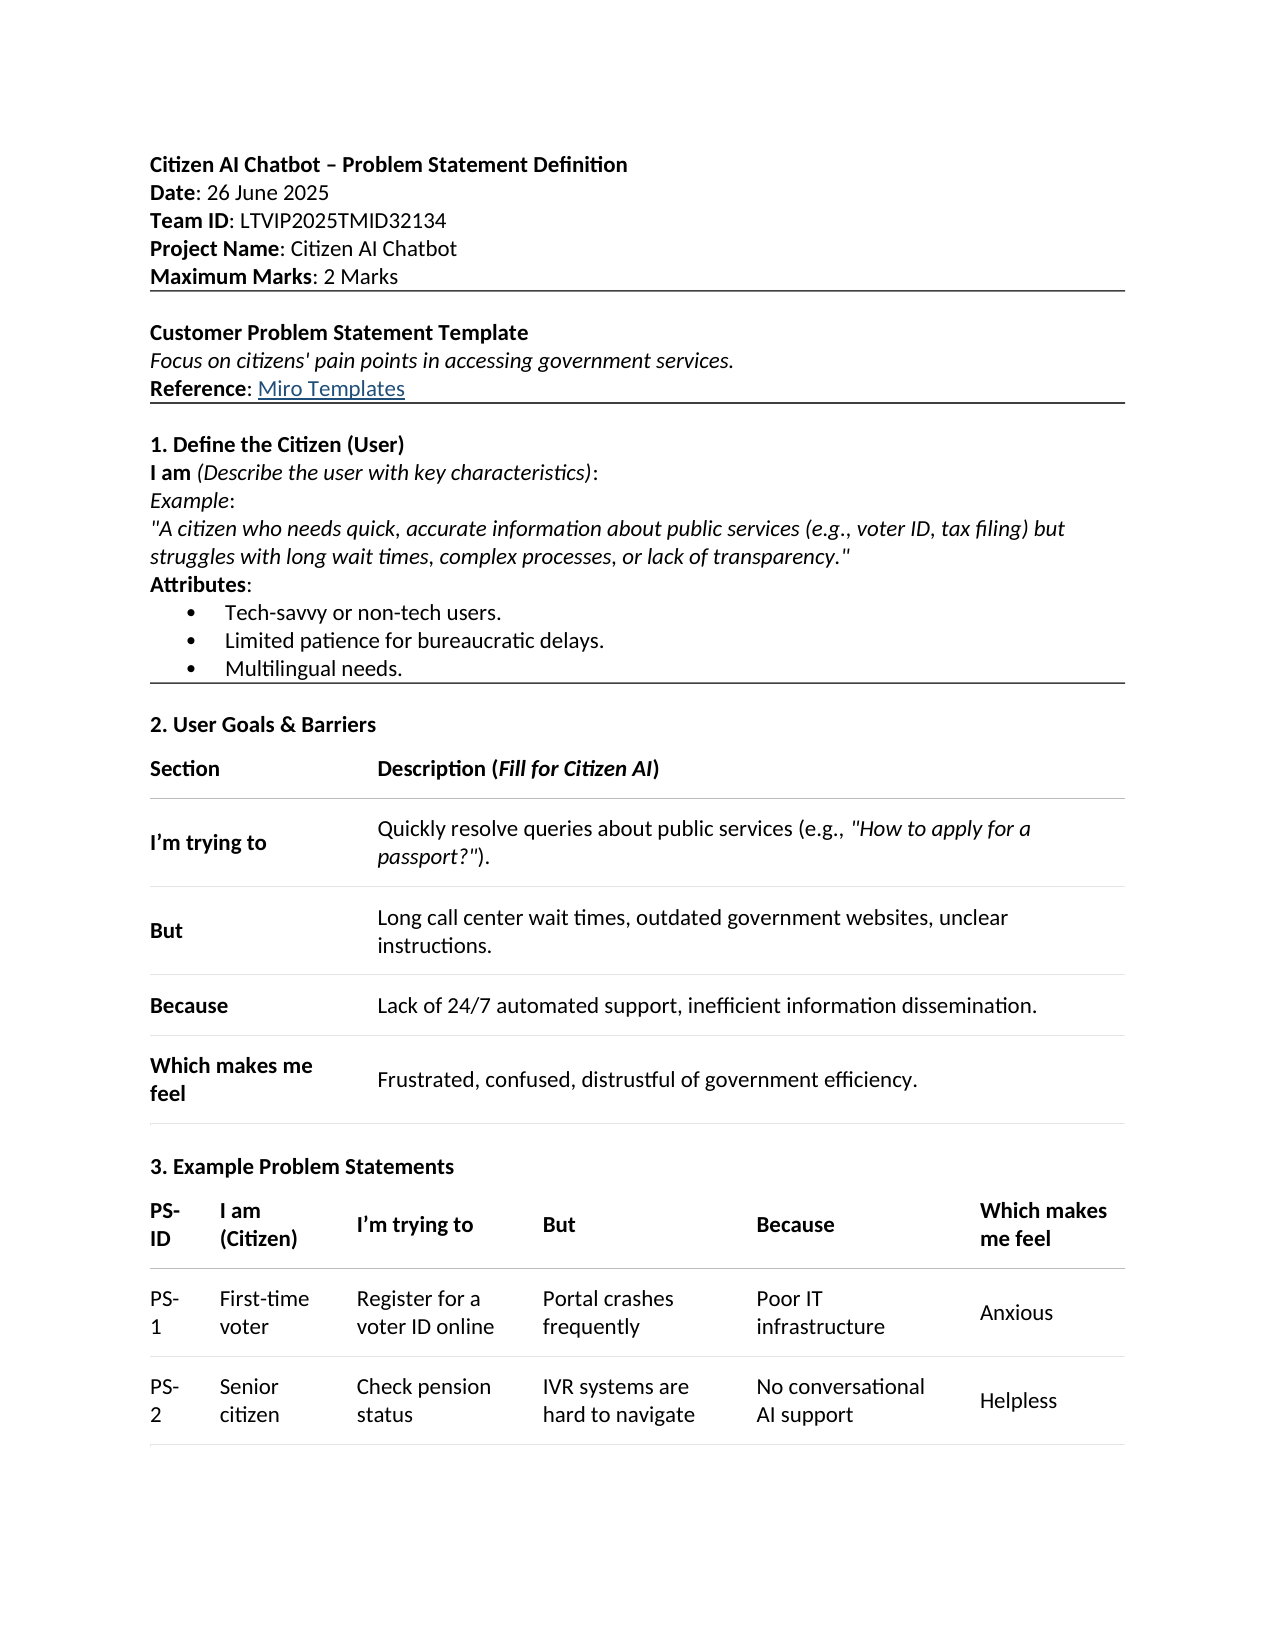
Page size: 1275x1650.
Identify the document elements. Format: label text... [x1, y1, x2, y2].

table_cell Helpless [964, 1357, 1125, 1444]
table_cell Check pension status [341, 1357, 527, 1444]
table_cell Register for a voter ID online [341, 1269, 527, 1356]
table_cell Senior citizen [204, 1357, 341, 1444]
text Attributes: [150, 570, 1125, 598]
table_header I’m trying to [341, 1180, 527, 1267]
table_cell But [150, 887, 362, 974]
table_cell Lack of 24/7 automated support, inefficient information dissemination. [362, 975, 1125, 1035]
table_cell First-time voter [204, 1269, 341, 1356]
text 2. User Goals & Barriers [150, 710, 1125, 738]
table_header PS-ID [150, 1180, 204, 1267]
text Date: 26 June 2025 Team ID: LTVIP2025TMID32134 Project Name: Citizen AI Chatbot Maximum Marks: 2 Marks [150, 178, 1125, 290]
table_cell PS-2 [150, 1357, 204, 1444]
list Multilingual needs. [187, 654, 1125, 682]
table_header Section [150, 739, 362, 798]
table_header I am (Citizen) [204, 1180, 341, 1267]
table_cell Anxious [964, 1269, 1125, 1356]
text Citizen AI Chatbot – Problem Statement Definition [150, 150, 1125, 178]
table_header Which makes me feel [964, 1180, 1125, 1267]
list Limited patience for bureaucratic delays. [187, 626, 1125, 654]
text Example: "A citizen who needs quick, accurate information about public services (e.g., voter ID, tax filing) but struggles with long wait times, complex processes, or lack of transparency." [150, 486, 1125, 570]
table_header Because [741, 1180, 964, 1267]
table_cell IVR systems are hard to navigate [527, 1357, 741, 1444]
table_cell Which makes me feel [150, 1036, 362, 1123]
text 1. Define the Citizen (User) [150, 430, 1125, 458]
table_cell PS-1 [150, 1269, 204, 1356]
text Customer Problem Statement Template [150, 318, 1125, 346]
text 3. Example Problem Statements [150, 1152, 1125, 1180]
table_cell Because [150, 975, 362, 1035]
table_cell Long call center wait times, outdated government websites, unclear instructions. [362, 887, 1125, 974]
table_cell Portal crashes frequently [527, 1269, 741, 1356]
table_cell Poor IT infrastructure [741, 1269, 964, 1356]
list Tech-savvy or non-tech users. [187, 598, 1125, 626]
text Focus on citizens' pain points in accessing government services. Reference: Miro Templates [150, 346, 1125, 402]
table_cell I’m trying to [150, 799, 362, 886]
table_cell Frustrated, confused, distrustful of government efficiency. [362, 1036, 1125, 1123]
text I am (Describe the user with key characteristics): [150, 458, 1125, 486]
table_cell No conversational AI support [741, 1357, 964, 1444]
table_cell Quickly resolve queries about public services (e.g., "How to apply for a passport?"). [362, 799, 1125, 886]
table_header But [527, 1180, 741, 1267]
table_header Description (Fill for Citizen AI) [362, 739, 1125, 798]
